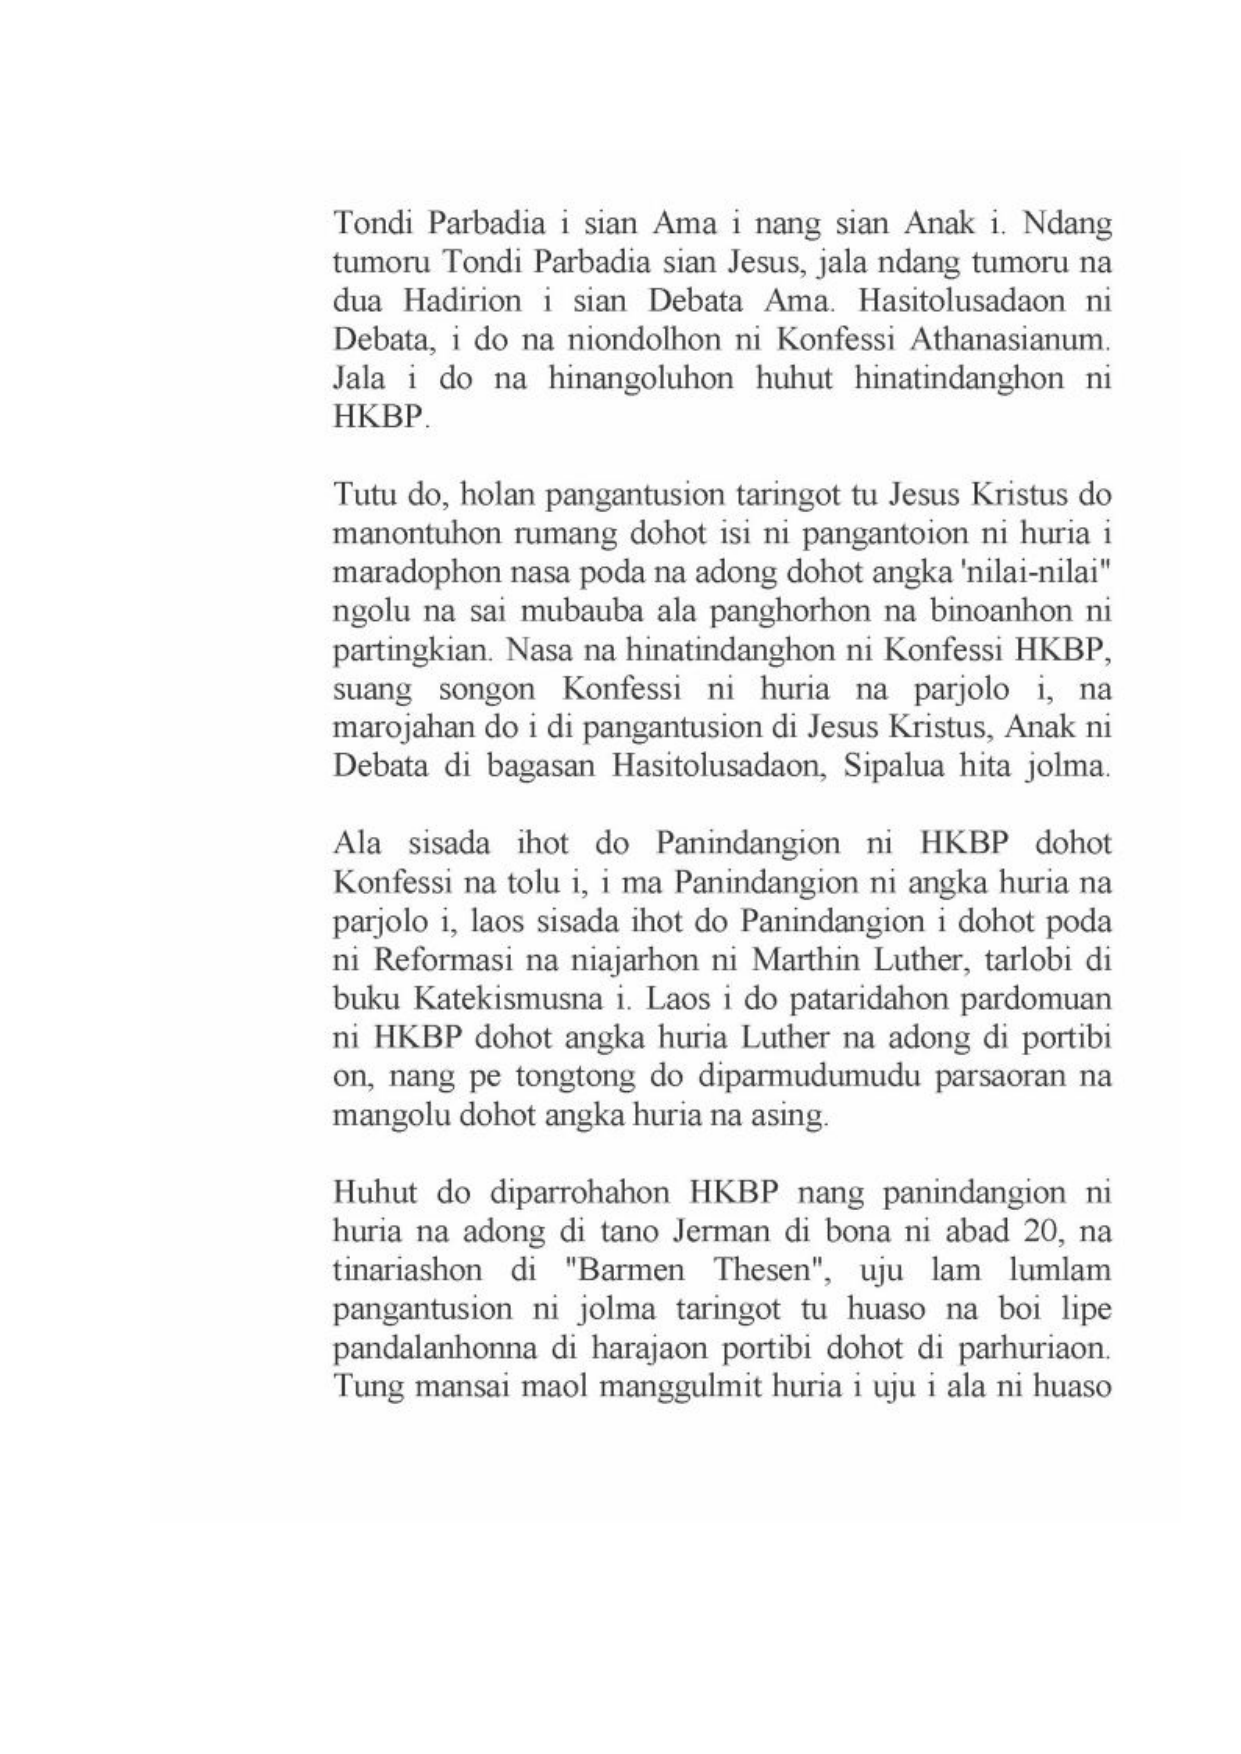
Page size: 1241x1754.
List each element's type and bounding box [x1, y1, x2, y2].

picture [150, 150, 1181, 1523]
